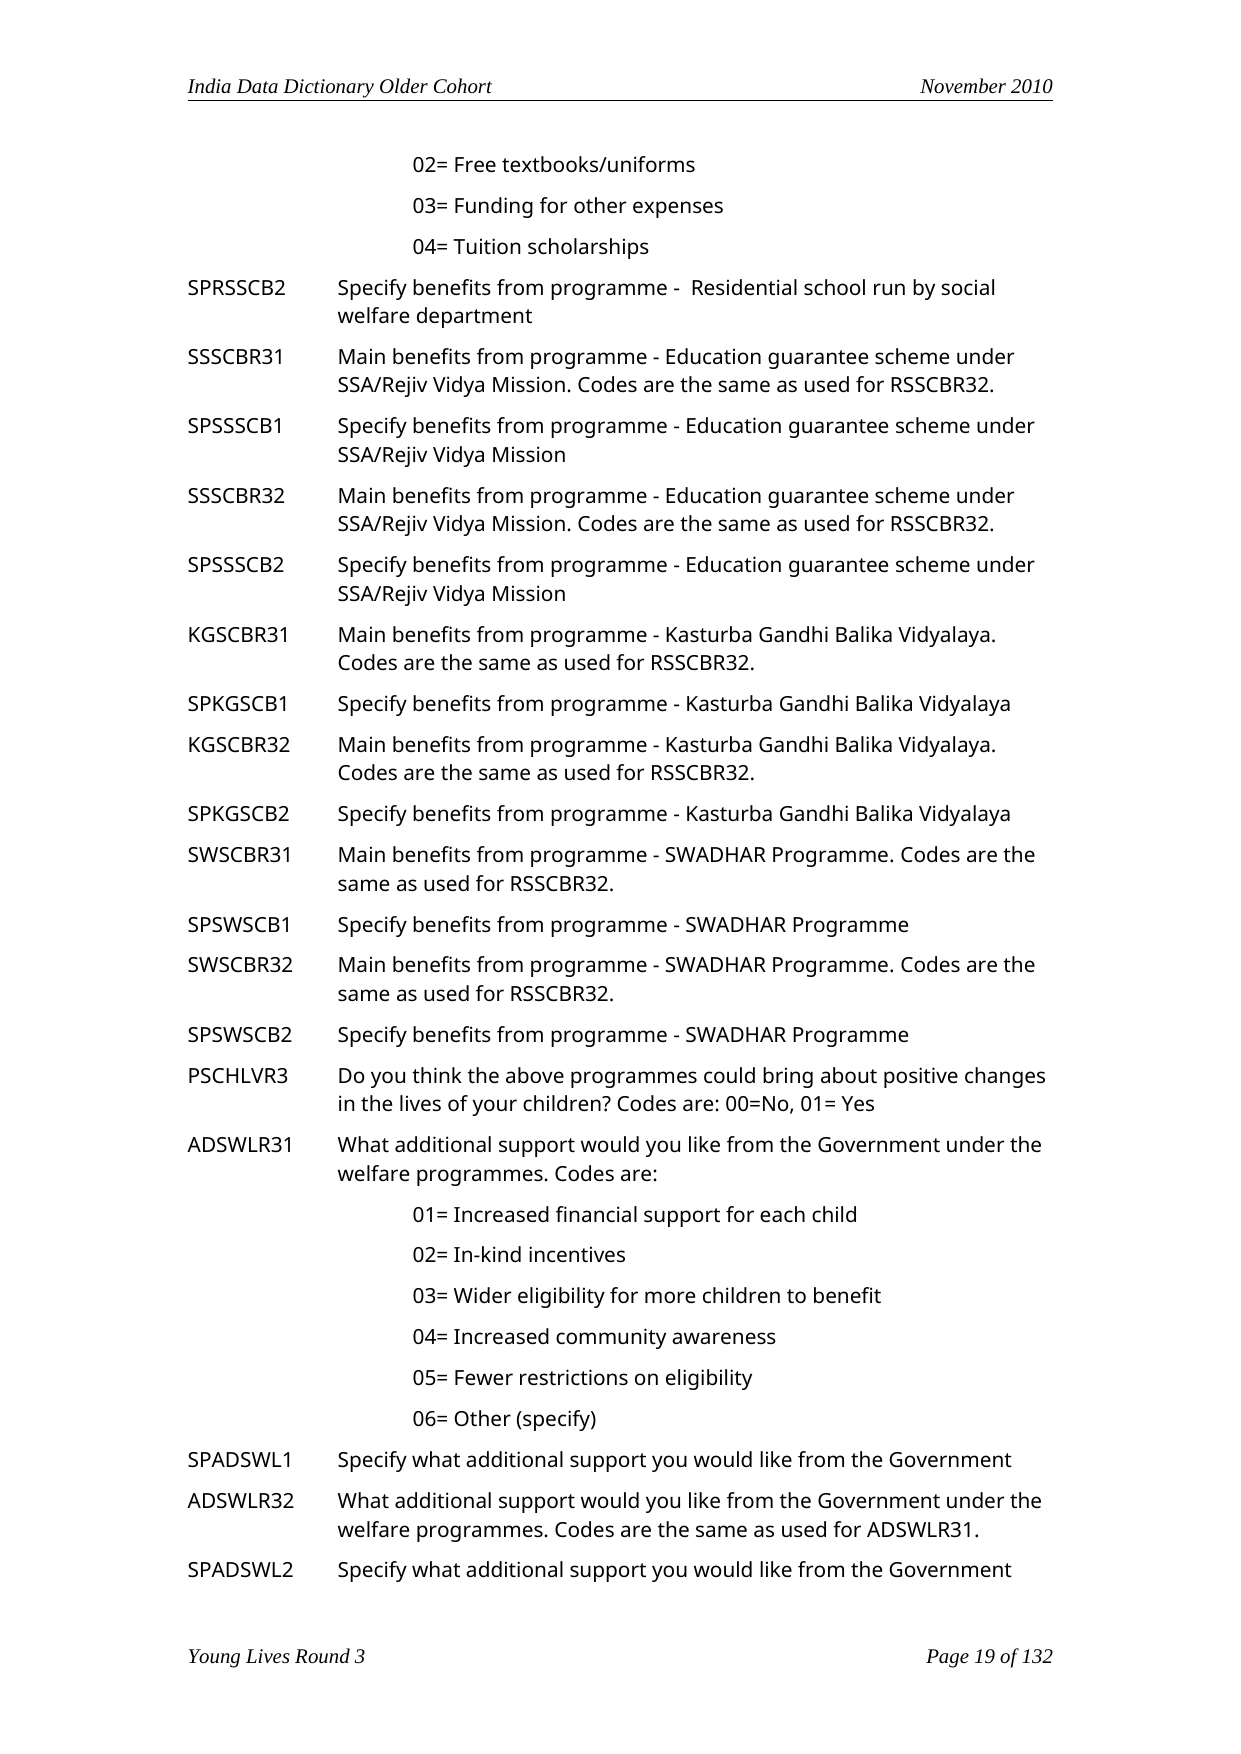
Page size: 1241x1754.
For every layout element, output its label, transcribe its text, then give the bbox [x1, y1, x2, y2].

text 04= Tuition scholarships [337, 232, 1053, 260]
text SPRSSCB2 Specify benefits from programme - Residential school run by social welfare department [187, 273, 1053, 330]
text KGSCBR32 Main benefits from programme - Kasturba Gandhi Balika Vidyalaya. Codes are the same as used for RSSCBR32. [187, 730, 1053, 787]
text 03= Funding for other expenses [337, 191, 1053, 219]
text SPSWSCB2 Specify benefits from programme - SWADHAR Programme [187, 1020, 1053, 1048]
text 06= Other (specify) [412, 1404, 1053, 1433]
text SSSCBR32 Main benefits from programme - Education guarantee scheme under SSA/Rejiv Vidya Mission. Codes are the same as used for RSSCBR32. [187, 481, 1053, 538]
text 01= Increased financial support for each child [412, 1200, 1053, 1228]
text 05= Fewer restrictions on eligibility [412, 1363, 1053, 1392]
text 04= Increased community awareness [412, 1322, 1053, 1351]
text SPSWSCB1 Specify benefits from programme - SWADHAR Programme [187, 910, 1053, 938]
text 02= Free textbooks/uniforms [337, 150, 1053, 178]
text ADSWLR31 What additional support would you like from the Government under the welfare programmes. Codes are: [187, 1130, 1053, 1187]
text PSCHLVR3 Do you think the above programmes could bring about positive changes in the lives of your children? Codes are: 00=No, 01= Yes [187, 1061, 1053, 1118]
text 02= In-kind incentives [412, 1241, 1053, 1269]
text KGSCBR31 Main benefits from programme - Kasturba Gandhi Balika Vidyalaya. Codes are the same as used for RSSCBR32. [187, 620, 1053, 677]
text SSSCBR31 Main benefits from programme - Education guarantee scheme under SSA/Rejiv Vidya Mission. Codes are the same as used for RSSCBR32. [187, 342, 1053, 399]
text SPKGSCB2 Specify benefits from programme - Kasturba Gandhi Balika Vidyalaya [187, 799, 1053, 828]
text SPADSWL1 Specify what additional support you would like from the Government [187, 1445, 1053, 1474]
text SWSCBR31 Main benefits from programme - SWADHAR Programme. Codes are the same as used for RSSCBR32. [187, 840, 1053, 897]
text SPADSWL2 Specify what additional support you would like from the Government [187, 1556, 1053, 1584]
text SWSCBR32 Main benefits from programme - SWADHAR Programme. Codes are the same as used for RSSCBR32. [187, 951, 1053, 1007]
text ADSWLR32 What additional support would you like from the Government under the welfare programmes. Codes are the same as used for ADSWLR31. [187, 1486, 1053, 1543]
text SPSSSCB1 Specify benefits from programme - Education guarantee scheme under SSA/Rejiv Vidya Mission [187, 412, 1053, 468]
text SPKGSCB1 Specify benefits from programme - Kasturba Gandhi Balika Vidyalaya [187, 689, 1053, 717]
text 03= Wider eligibility for more children to benefit [412, 1282, 1053, 1310]
text SPSSSCB2 Specify benefits from programme - Education guarantee scheme under SSA/Rejiv Vidya Mission [187, 550, 1053, 607]
